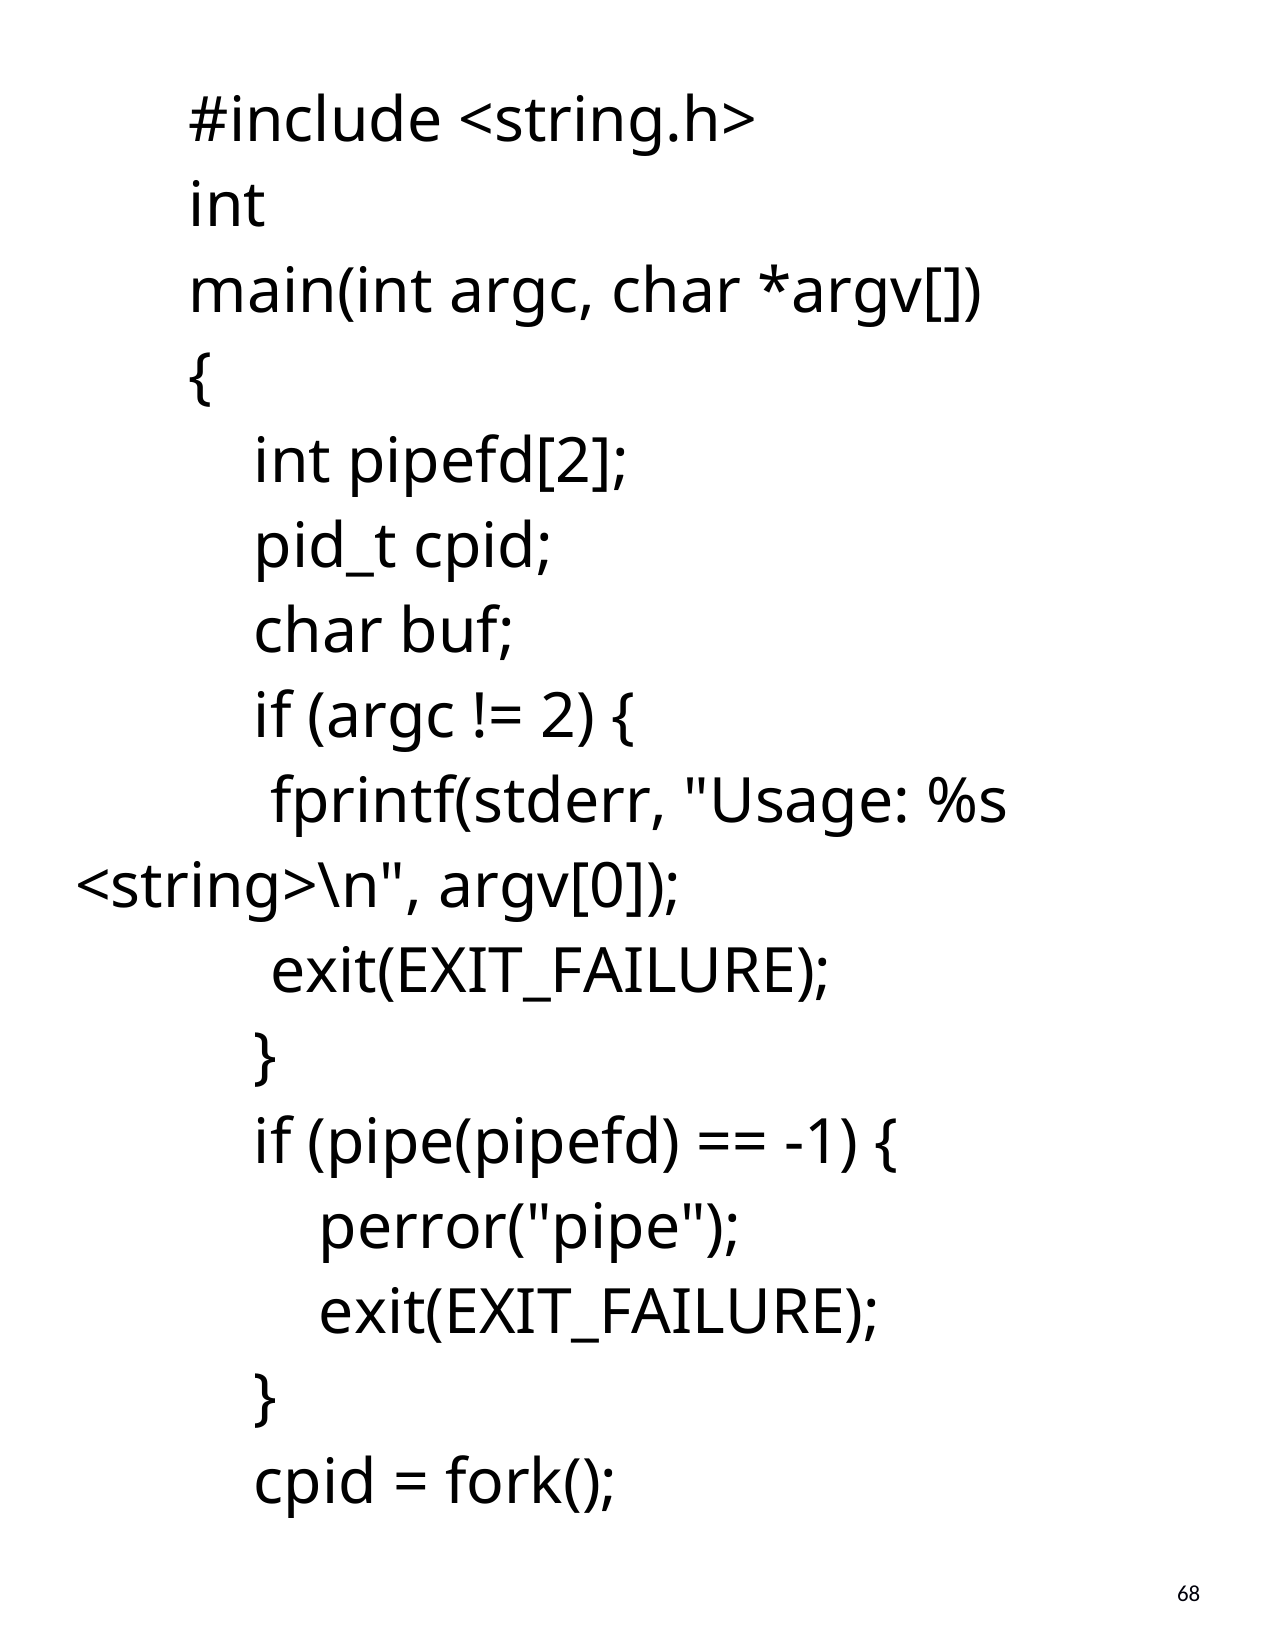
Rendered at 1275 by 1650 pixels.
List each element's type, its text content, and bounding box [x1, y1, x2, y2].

text } [75, 1011, 1200, 1096]
text pid_t cpid; [75, 501, 1200, 586]
text main(int argc, char *argv[]) [75, 245, 1200, 330]
text #include <string.h> [75, 75, 1200, 160]
text fprintf(stderr, "Usage: %s <string>\n", argv[0]); [75, 756, 1200, 926]
text exit(EXIT_FAILURE); [75, 1266, 1200, 1352]
text { [75, 330, 1200, 415]
text int [75, 160, 1200, 245]
text } [75, 1352, 1200, 1437]
text int pipefd[2]; [75, 415, 1200, 501]
text perror("pipe"); [75, 1181, 1200, 1266]
text cpid = fork(); [75, 1437, 1200, 1522]
text char buf; [75, 586, 1200, 671]
text exit(EXIT_FAILURE); [75, 926, 1200, 1011]
text if (pipe(pipefd) == -1) { [75, 1096, 1200, 1181]
text if (argc != 2) { [75, 671, 1200, 756]
